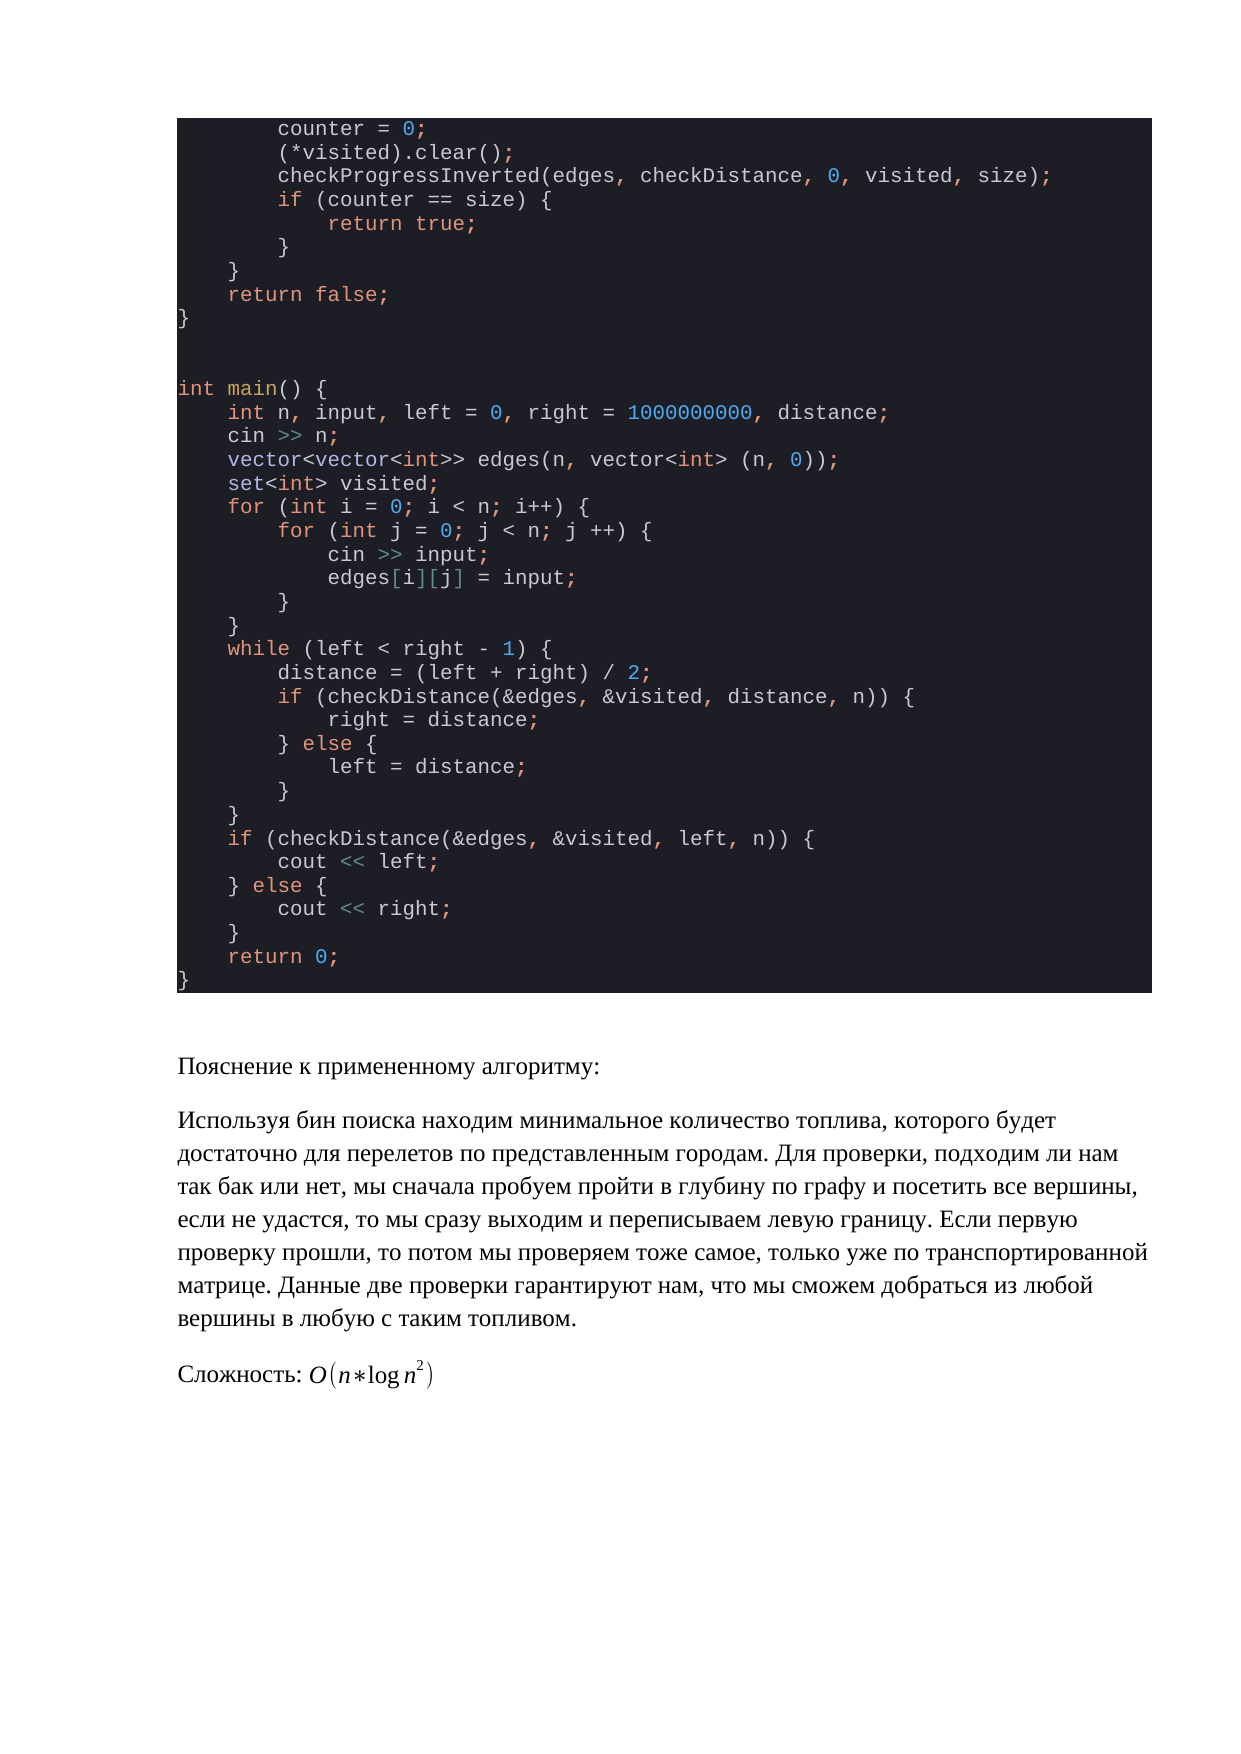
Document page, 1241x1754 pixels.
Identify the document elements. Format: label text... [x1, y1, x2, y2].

text Пояснение к примененному алгоритму: [177, 1051, 1152, 1080]
text Сложность: [177, 1357, 1152, 1390]
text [177, 118, 1152, 993]
text Используя бин поиска находим минимальное количество топлива, которого будет достаточно для перелетов по представленным городам. Для проверки, подходим ли нам так бак или нет, мы сначала пробуем пройти в глубину по графу и посетить все вершины, если не удастся, то мы сразу выходим и переписываем левую границу. Если первую проверку прошли, то потом мы проверяем тоже самое, только уже по транспортированной матрице. Данные две проверки гарантируют нам, что мы сможем добраться из любой вершины в любую с таким топливом. [177, 1105, 1152, 1332]
